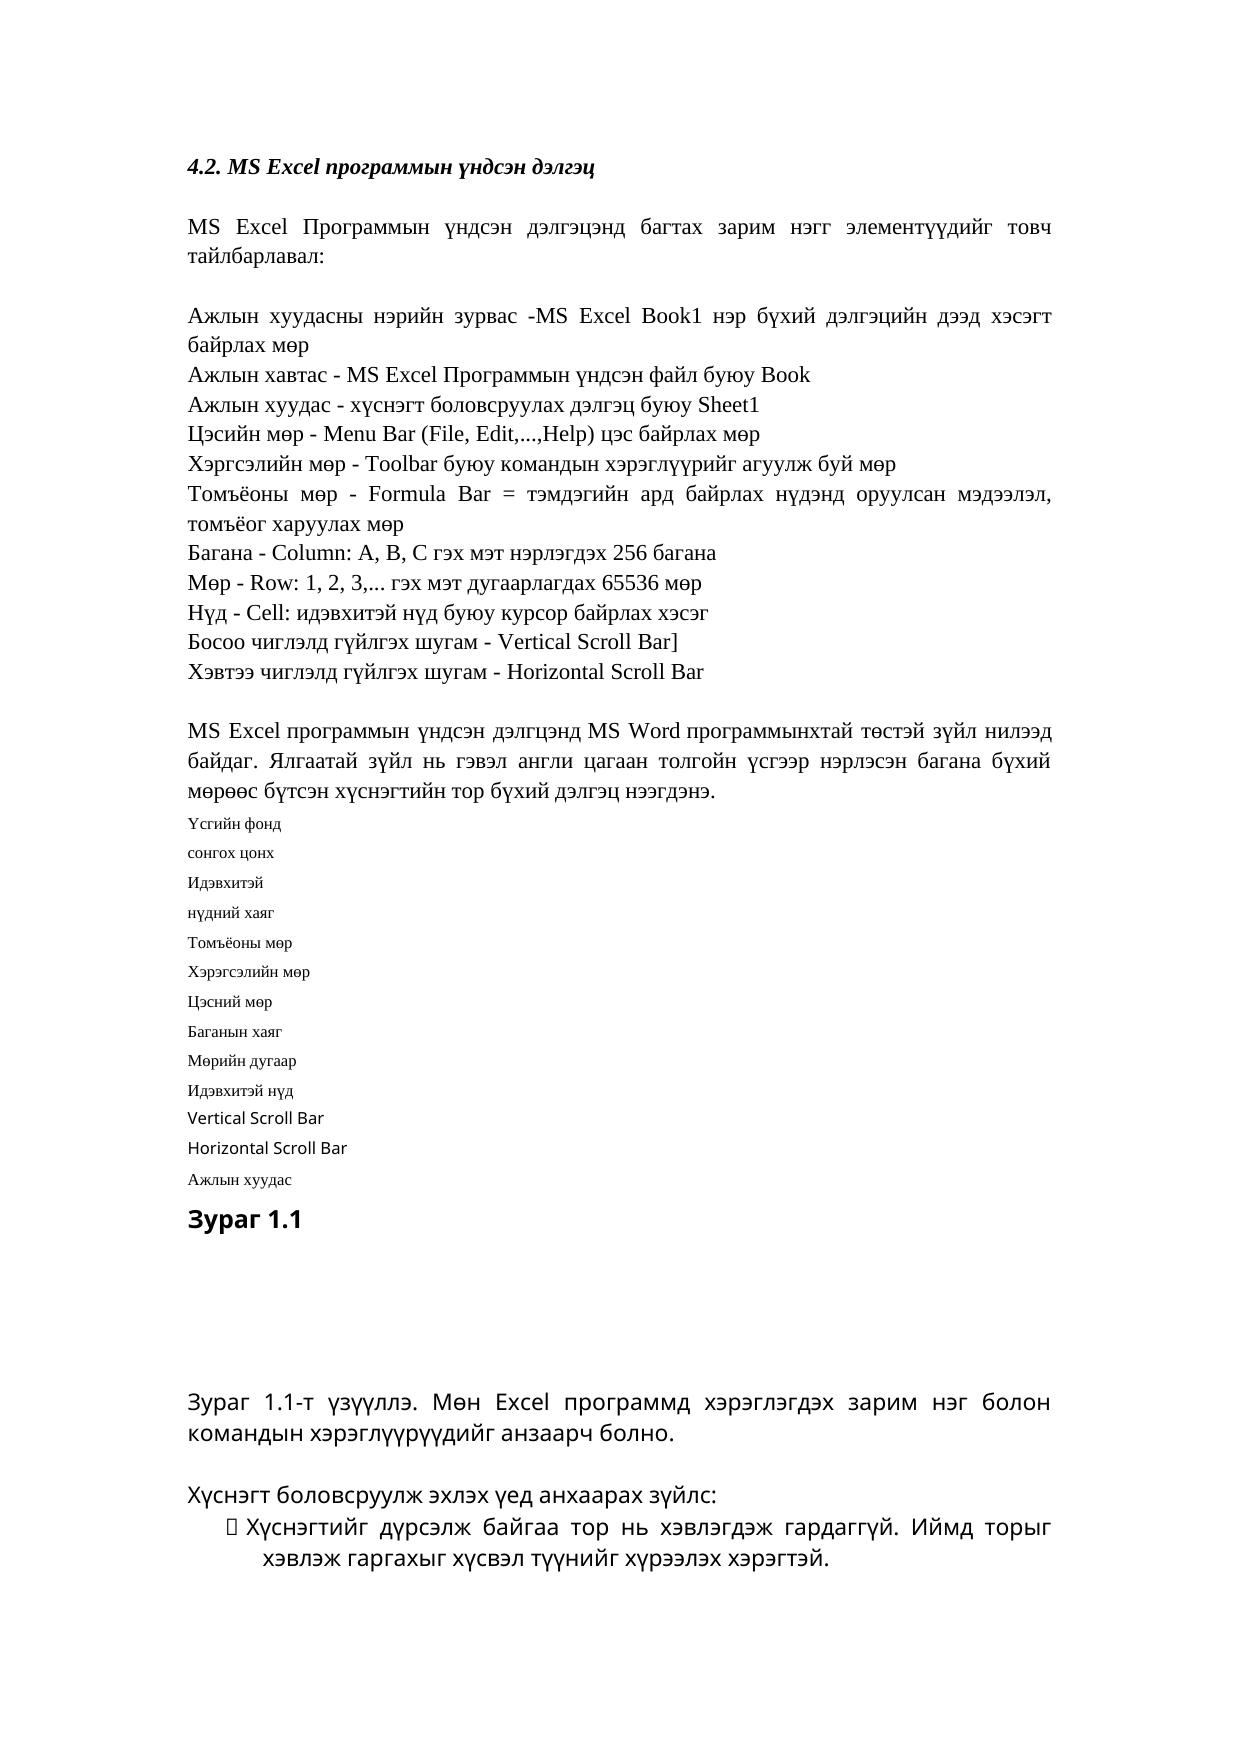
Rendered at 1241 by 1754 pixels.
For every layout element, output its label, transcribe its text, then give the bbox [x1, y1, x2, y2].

table_header Мөрийн дугаар [188, 1041, 1053, 1070]
text Хүснэгт боловсруулж эхлэх үед анхаарах зүйлс: [187, 1479, 1053, 1511]
text Мөр - Row: 1, 2, 3,... гэх мэт дугаарлагдах 65536 мөр [187, 566, 1053, 595]
text Багана - Column: A, B, C гэх мэт нэрлэгдэх 256 багана [187, 536, 1053, 566]
text Хэвтээ чиглэлд гүйлгэх шугам - Horizontal Scroll Bar [187, 655, 1053, 684]
table_header Идэвхитэй нүд [188, 1070, 1053, 1100]
table_header Ажлын хуудас [188, 1159, 1053, 1189]
text Ажлын хуудас - хүснэгт боловсруулах дэлгэц буюу Sheet1 [187, 387, 1053, 417]
text Цэсийн мөр - Menu Bar (File, Edit,...,Help) цэс байрлах мөр [187, 417, 1053, 447]
text Нүд - Cell: идэвхитэй нүд буюу курсор байрлах хэсэг [187, 595, 1053, 625]
table_header Horizontal Scroll Bar [188, 1130, 1053, 1159]
table_header Идэвхитэй нүдний хаяг [188, 863, 1053, 922]
text MS Excel Программын үндсэн дэлгэцэнд багтах зарим нэгг элементүүдийг товч тайлбарлавал: [187, 209, 1053, 269]
text Ажлын хавтас - MS Excel Программын үндсэн файл буюу Book [187, 358, 1053, 387]
text Томъёоны мөр - Formula Bar = тэмдэгийн ард байрлах нүдэнд оруулсан мэдээлэл, томъёог харуулах мөр [187, 477, 1053, 536]
text  Хүснэгтийг дүрсэлж байгаа тор нь хэвлэгдэж гардаггүй. Иймд торыг хэвлэж гаргахыг хүсвэл түүнийг хүрээлэх хэрэгтэй. [225, 1511, 1053, 1573]
table_header Цэсний мөр [188, 981, 1053, 1011]
text Ажлын хуудасны нэрийн зурвас -MS Excel Book1 нэр бүхий дэлгэцийн дээд хэсэгт байрлах мөр [187, 298, 1053, 358]
table_header Үсгийн фонд сонгох цонх [188, 803, 1053, 862]
text MS Excel программын үндсэн дэлгцэнд MS Word программынхтай төстэй зүйл нилээд байдаг. Ялгаатай зүйл нь гэвэл англи цагаан толгойн үсгээр нэрлэсэн багана бүхий мөрөөс бүтсэн хүснэгтийн тор бүхий дэлгэц нээгдэнэ. [187, 714, 1053, 803]
table_header Зураг 1.1 [188, 1189, 1053, 1236]
table_header Vertical Scroll Bar [188, 1100, 1053, 1130]
text Босоо чиглэлд гүйлгэх шугам - Vertical Scroll Bar] [187, 625, 1053, 655]
table_header Хэрэгсэлийн мөр [188, 952, 1053, 981]
table_header Томъёоны мөр [188, 922, 1053, 952]
text 4.2. MS Excel программын үндсэн дэлгэц [187, 150, 1053, 180]
text Зураг 1.1-т үзүүллэ. Мөн Excel программд хэрэглэгдэх зарим нэг болон командын хэрэглүүрүүдийг анзаарч болно. [187, 1386, 1053, 1448]
table_header Баганын хаяг [188, 1011, 1053, 1041]
text Хэргсэлийн мөр - Toolbar буюу командын хэрэглүүрийг агуулж буй мөр [187, 447, 1053, 477]
